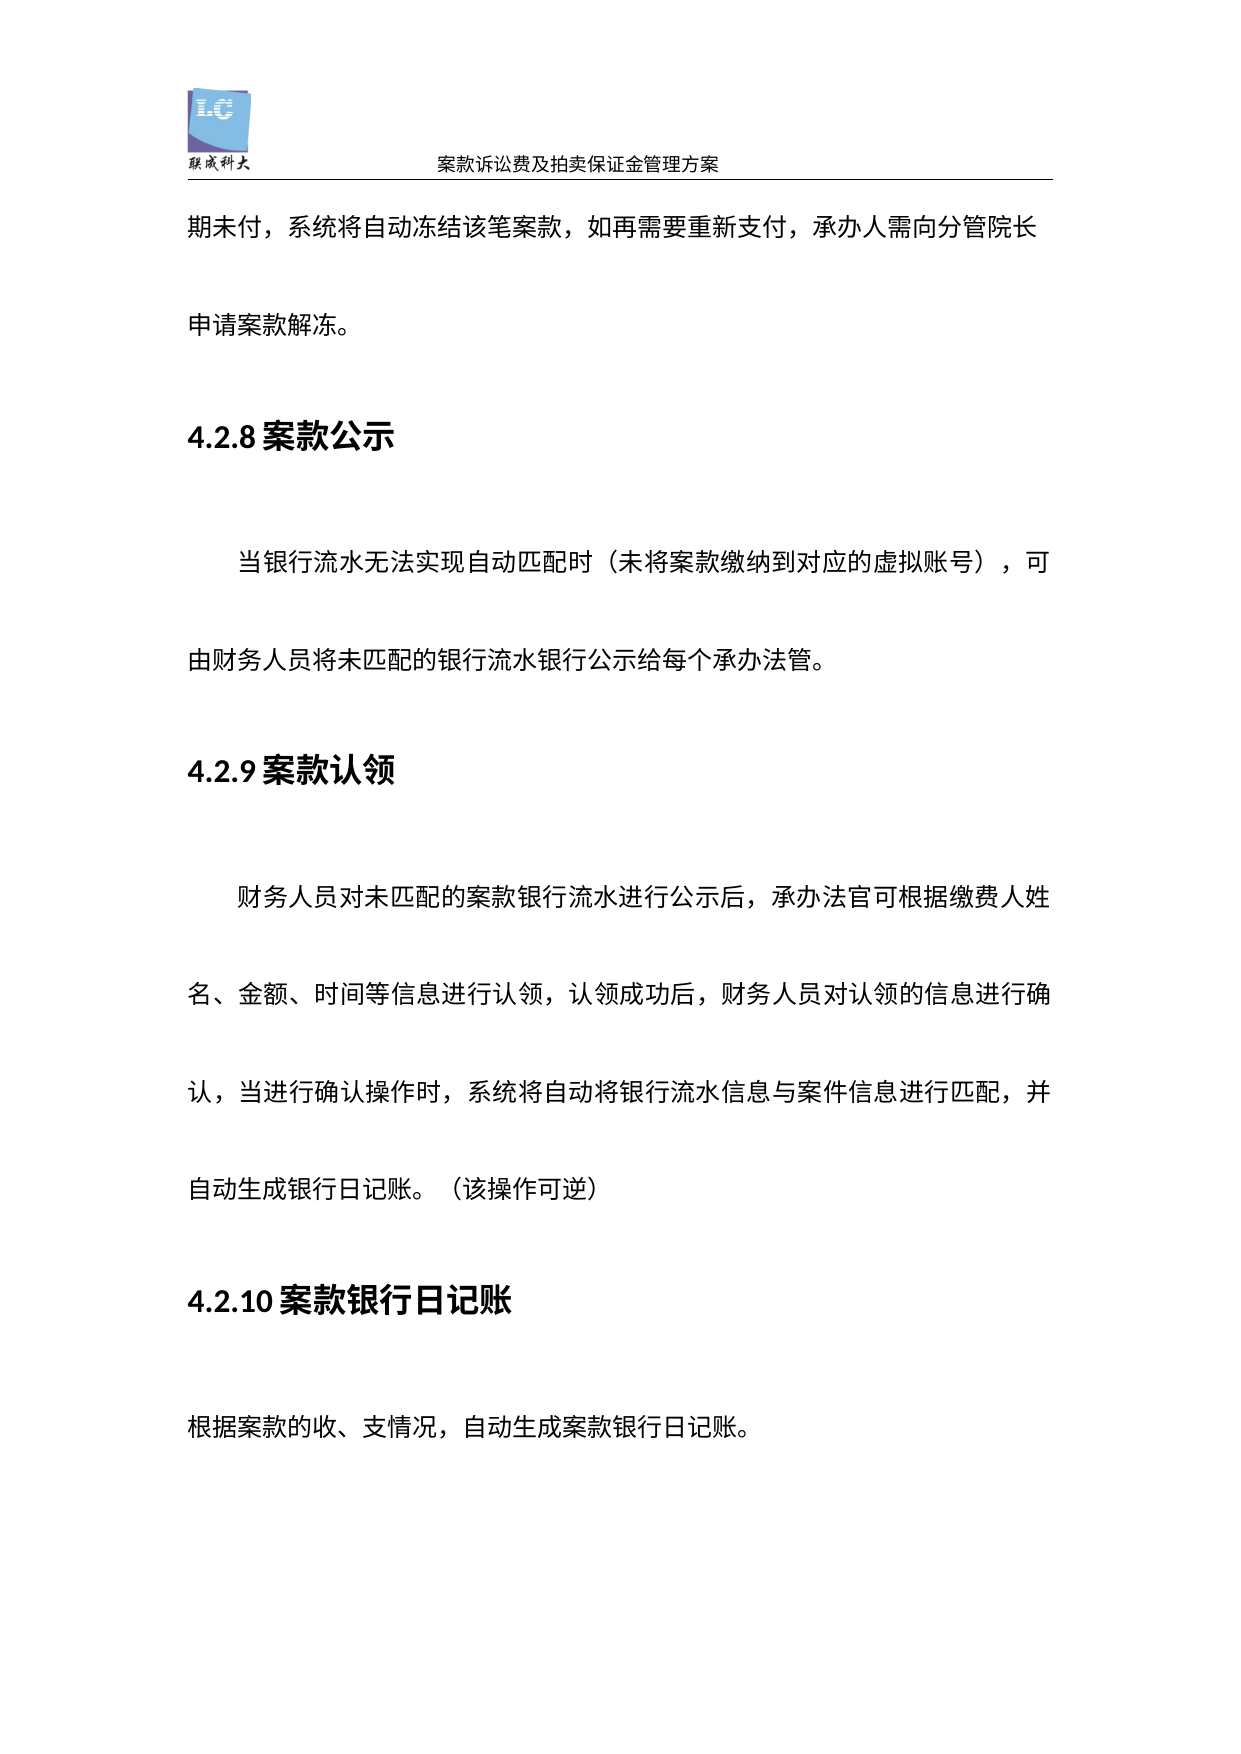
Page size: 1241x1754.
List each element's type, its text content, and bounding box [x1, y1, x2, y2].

text 每笔案款到账后，财务人员需在规定期限内完成划拨，期限为十五天；如有特殊原因需延期，承办人需向上级领导申请延期，延期期限为十五天；如超期未付，系统将自动冻结该笔案款，如再需要重新支付，承办人需向分管院长申请案款解冻。 [187, 193, 1053, 356]
subtitle 4.2.9案款认领 [187, 736, 1053, 801]
text 财务人员对未匹配的案款银行流水进行公示后，承办法官可根据缴费人姓名、金额、时间等信息进行认领，认领成功后，财务人员对认领的信息进行确认，当进行确认操作时，系统将自动将银行流水信息与案件信息进行匹配，并自动生成银行日记账。（该操作可逆） [187, 863, 1053, 1221]
subtitle 4.2.10案款银行日记账 [187, 1266, 1053, 1331]
picture [187, 88, 251, 172]
text 当银行流水无法实现自动匹配时（未将案款缴纳到对应的虚拟账号），可由财务人员将未匹配的银行流水银行公示给每个承办法管。 [187, 528, 1053, 691]
text 根据案款的收、支情况，自动生成案款银行日记账。 [187, 1393, 1053, 1458]
subtitle 4.2.8案款公示 [187, 401, 1053, 466]
